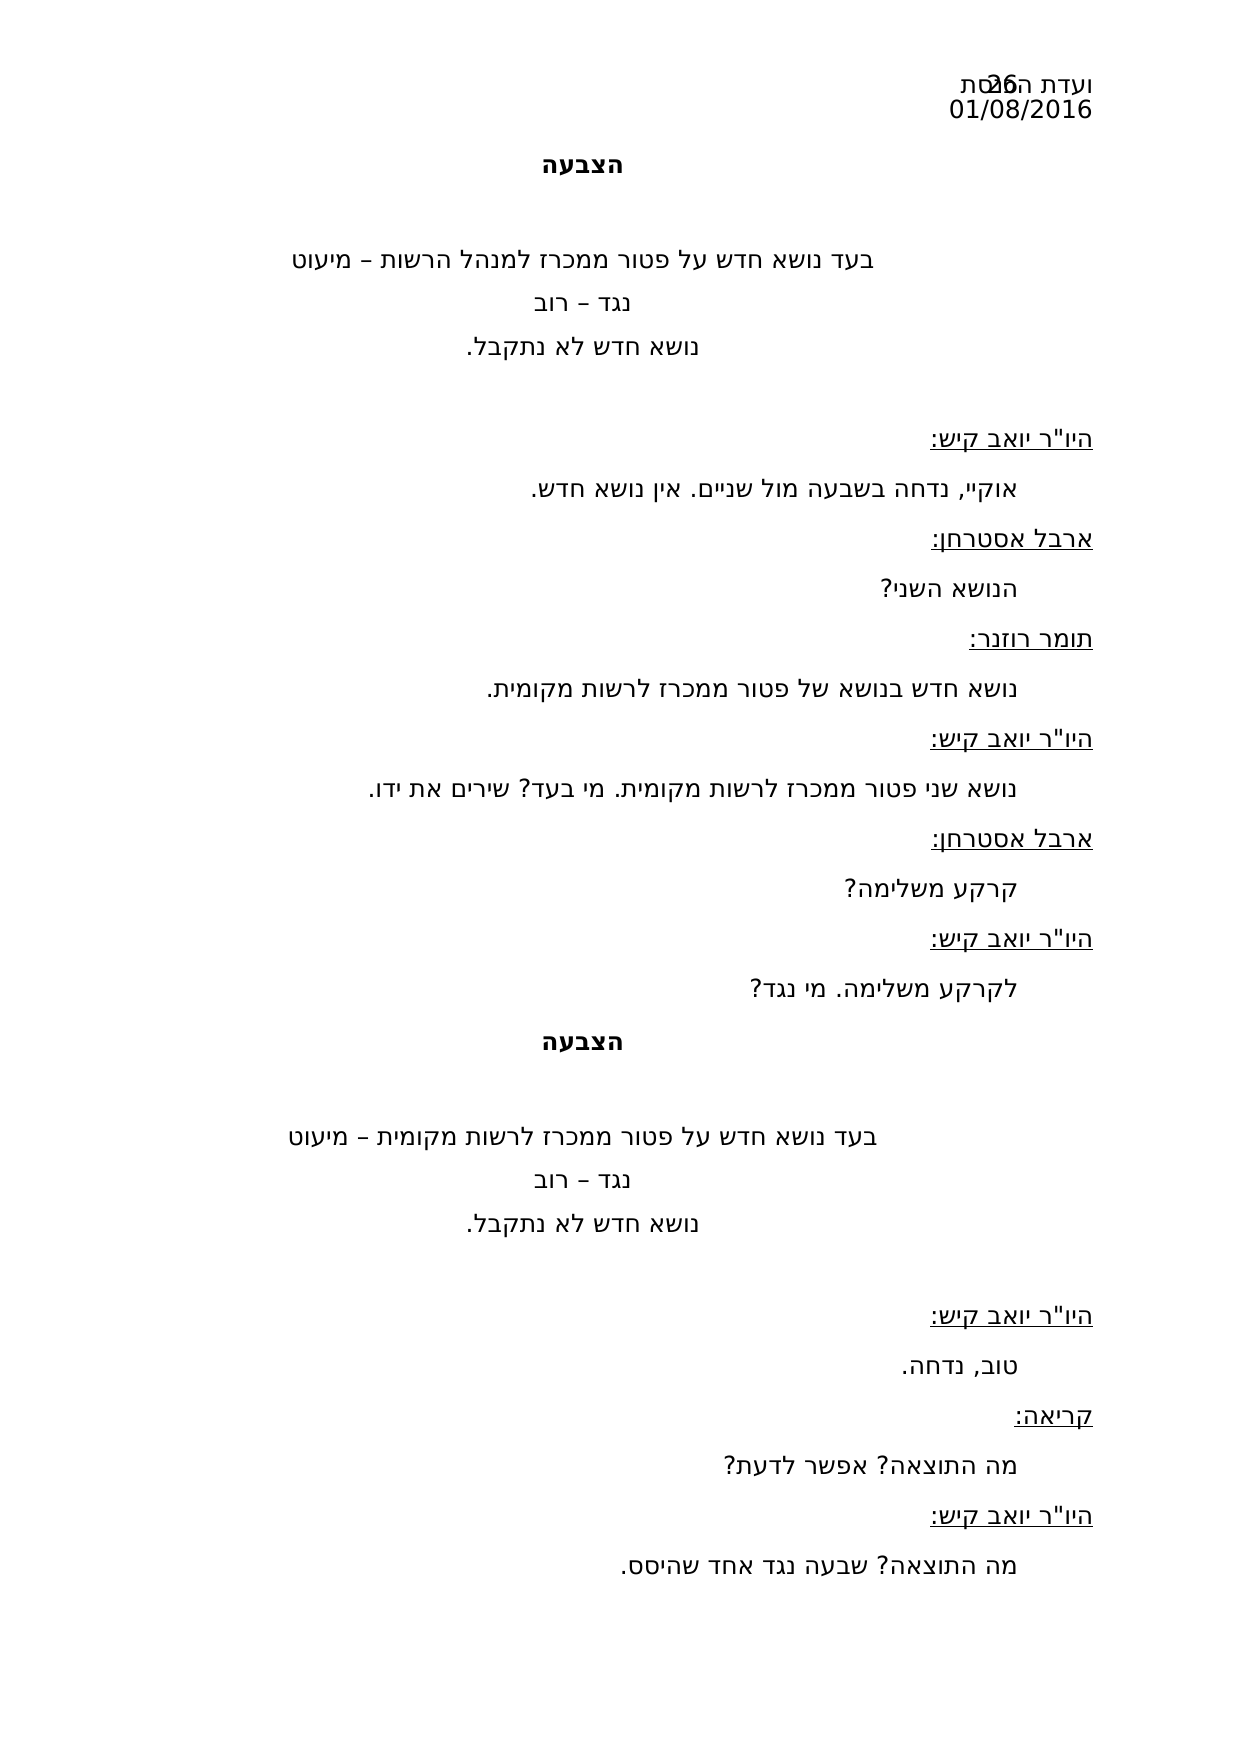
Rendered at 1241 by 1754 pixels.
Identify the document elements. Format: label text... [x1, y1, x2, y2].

text ארבל אסטרחן: [147, 527, 1093, 552]
text טוב, נדחה. [147, 1354, 1093, 1379]
text בעד נושא חדש על פטור ממכרז למנהל הרשות – מיעוט [147, 245, 1093, 274]
text ארבל אסטרחן: [147, 827, 1093, 852]
text נושא שני פטור ממכרז לרשות מקומית. מי בעד? שירים את ידו. [147, 777, 1093, 802]
text קריאה: [147, 1404, 1093, 1429]
text היו"ר יואב קיש: [147, 427, 1093, 452]
text הצבעה [147, 150, 1093, 179]
text היו"ר יואב קיש: [147, 1304, 1093, 1329]
text נושא חדש בנושא של פטור ממכרז לרשות מקומית. [147, 677, 1093, 702]
text נושא חדש לא נתקבל. [147, 332, 1093, 361]
text מה התוצאה? אפשר לדעת? [147, 1454, 1093, 1479]
text היו"ר יואב קיש: [147, 1504, 1093, 1529]
text קרקע משלימה? [147, 877, 1093, 902]
text אוקיי, נדחה בשבעה מול שניים. אין נושא חדש. [147, 477, 1093, 502]
text בעד נושא חדש על פטור ממכרז לרשות מקומית – מיעוט [147, 1122, 1093, 1151]
text הצבעה [147, 1027, 1093, 1056]
text תומר רוזנר: [147, 627, 1093, 652]
text היו"ר יואב קיש: [147, 927, 1093, 952]
text נגד – רוב [147, 288, 1093, 318]
text לקרקע משלימה. מי נגד? [147, 977, 1093, 1002]
text מה התוצאה? שבעה נגד אחד שהיסס. [147, 1554, 1093, 1579]
text הנושא השני? [147, 577, 1093, 602]
text נושא חדש לא נתקבל. [147, 1209, 1093, 1238]
text נגד – רוב [147, 1166, 1093, 1195]
text היו"ר יואב קיש: [147, 727, 1093, 752]
